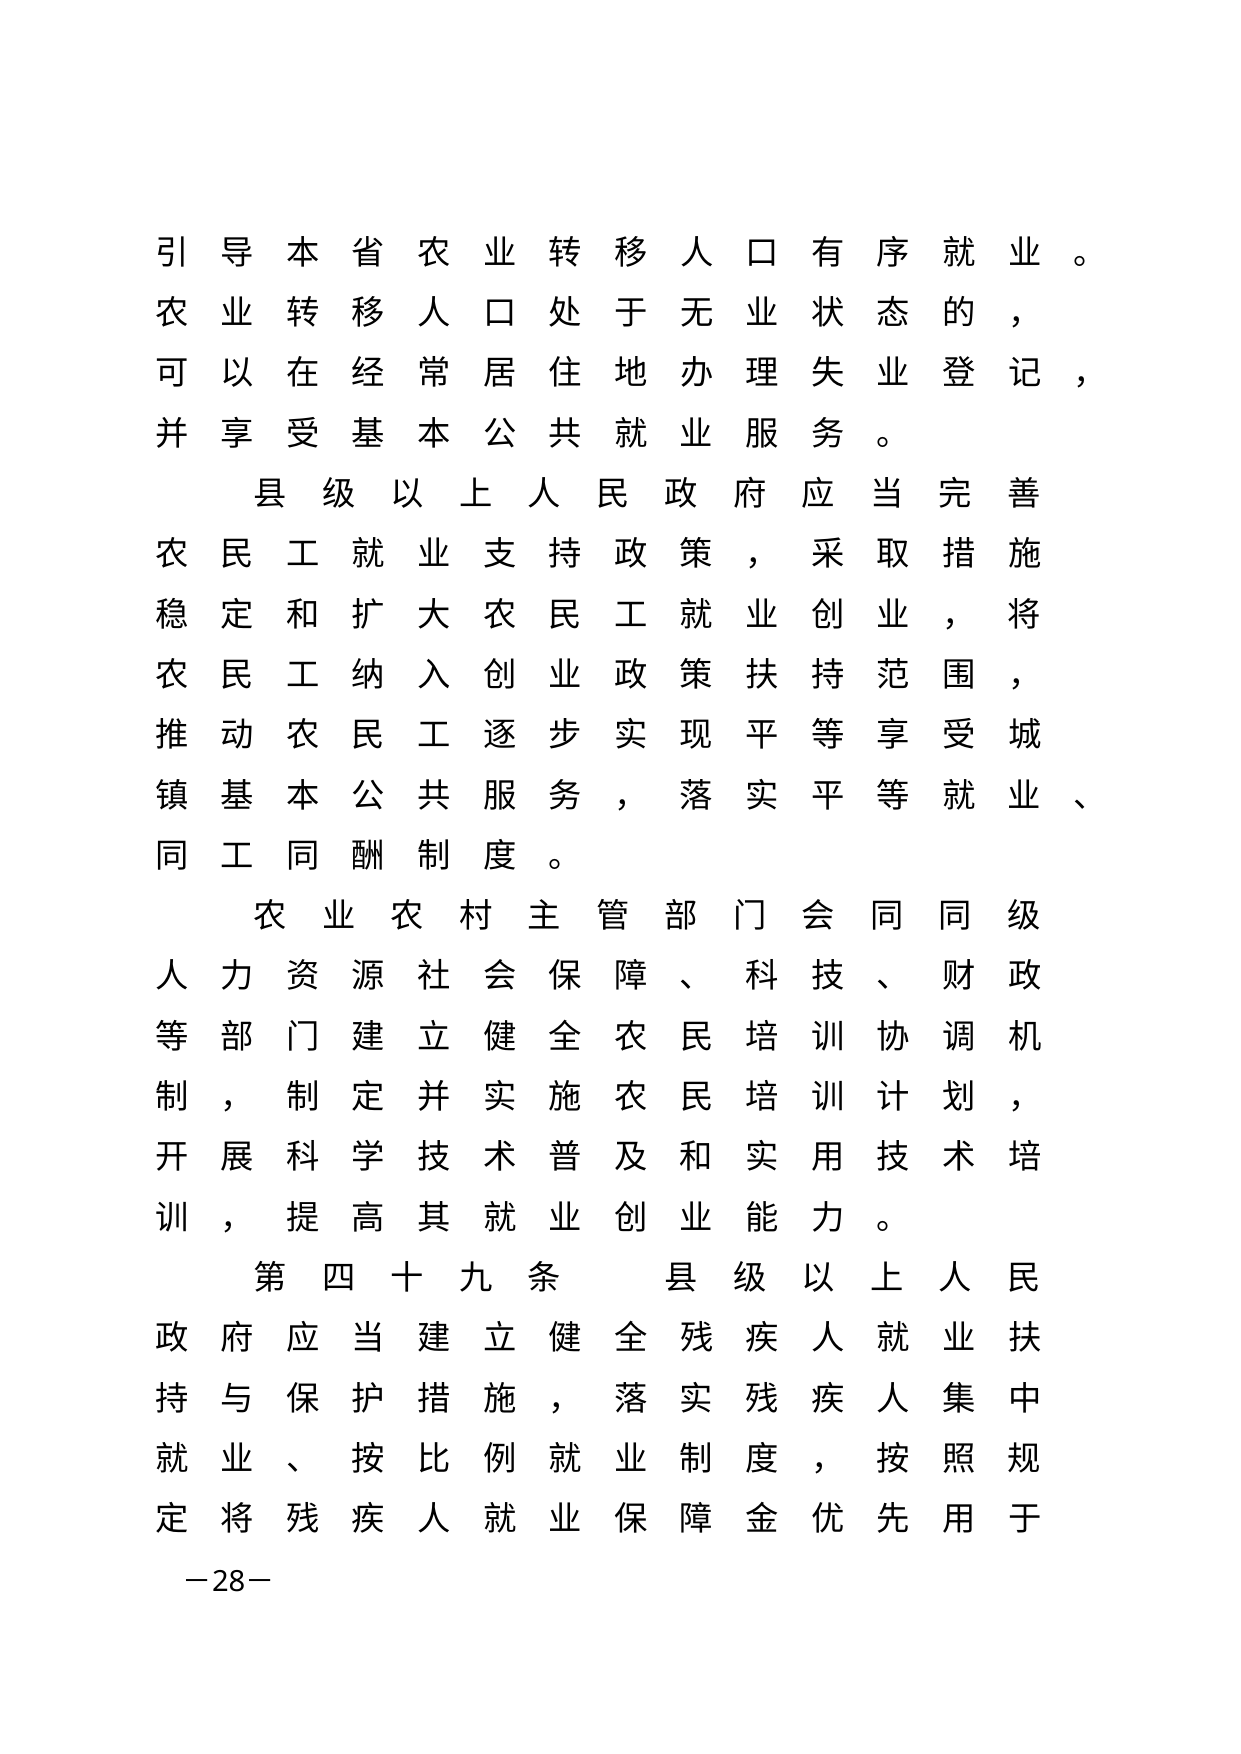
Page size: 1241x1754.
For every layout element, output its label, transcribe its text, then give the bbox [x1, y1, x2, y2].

text 农业农村主管部门会同同级人力资源社会保障、科技、财政等部门建立健全农民培训协调机制，制定并实施农民培训计划，开展科学技术普及和实用技术培训，提高其就业创业能力。 [155, 883, 1073, 1245]
text 第四十九条 县级以上人民政府应当建立健全残疾人就业扶持与保护措施，落实残疾人集中就业、按比例就业制度，按照规定将残疾人就业保障金优先用于支持残疾人就业，为残疾人就业创造条件。 [155, 1245, 1073, 1546]
text 县级以上人民政府应当完善农民工就业支持政策，采取措施稳定和扩大农民工就业创业，将农民工纳入创业政策扶持范围，推动农民工逐步实现平等享受城镇基本公共服务，落实平等就业、同工同酬制度。 [155, 461, 1073, 883]
text 第四十八条 县级以上人民政府应当统筹城乡就业政策，建立健全城乡劳动者平等就业制度和城乡统一的公共就业创业服务体系，提供均等化公共就业服务，引导本省农业转移人口有序就业。农业转移人口处于无业状态的，可以在经常居住地办理失业登记，并享受基本公共就业服务。 [155, 219, 1073, 461]
